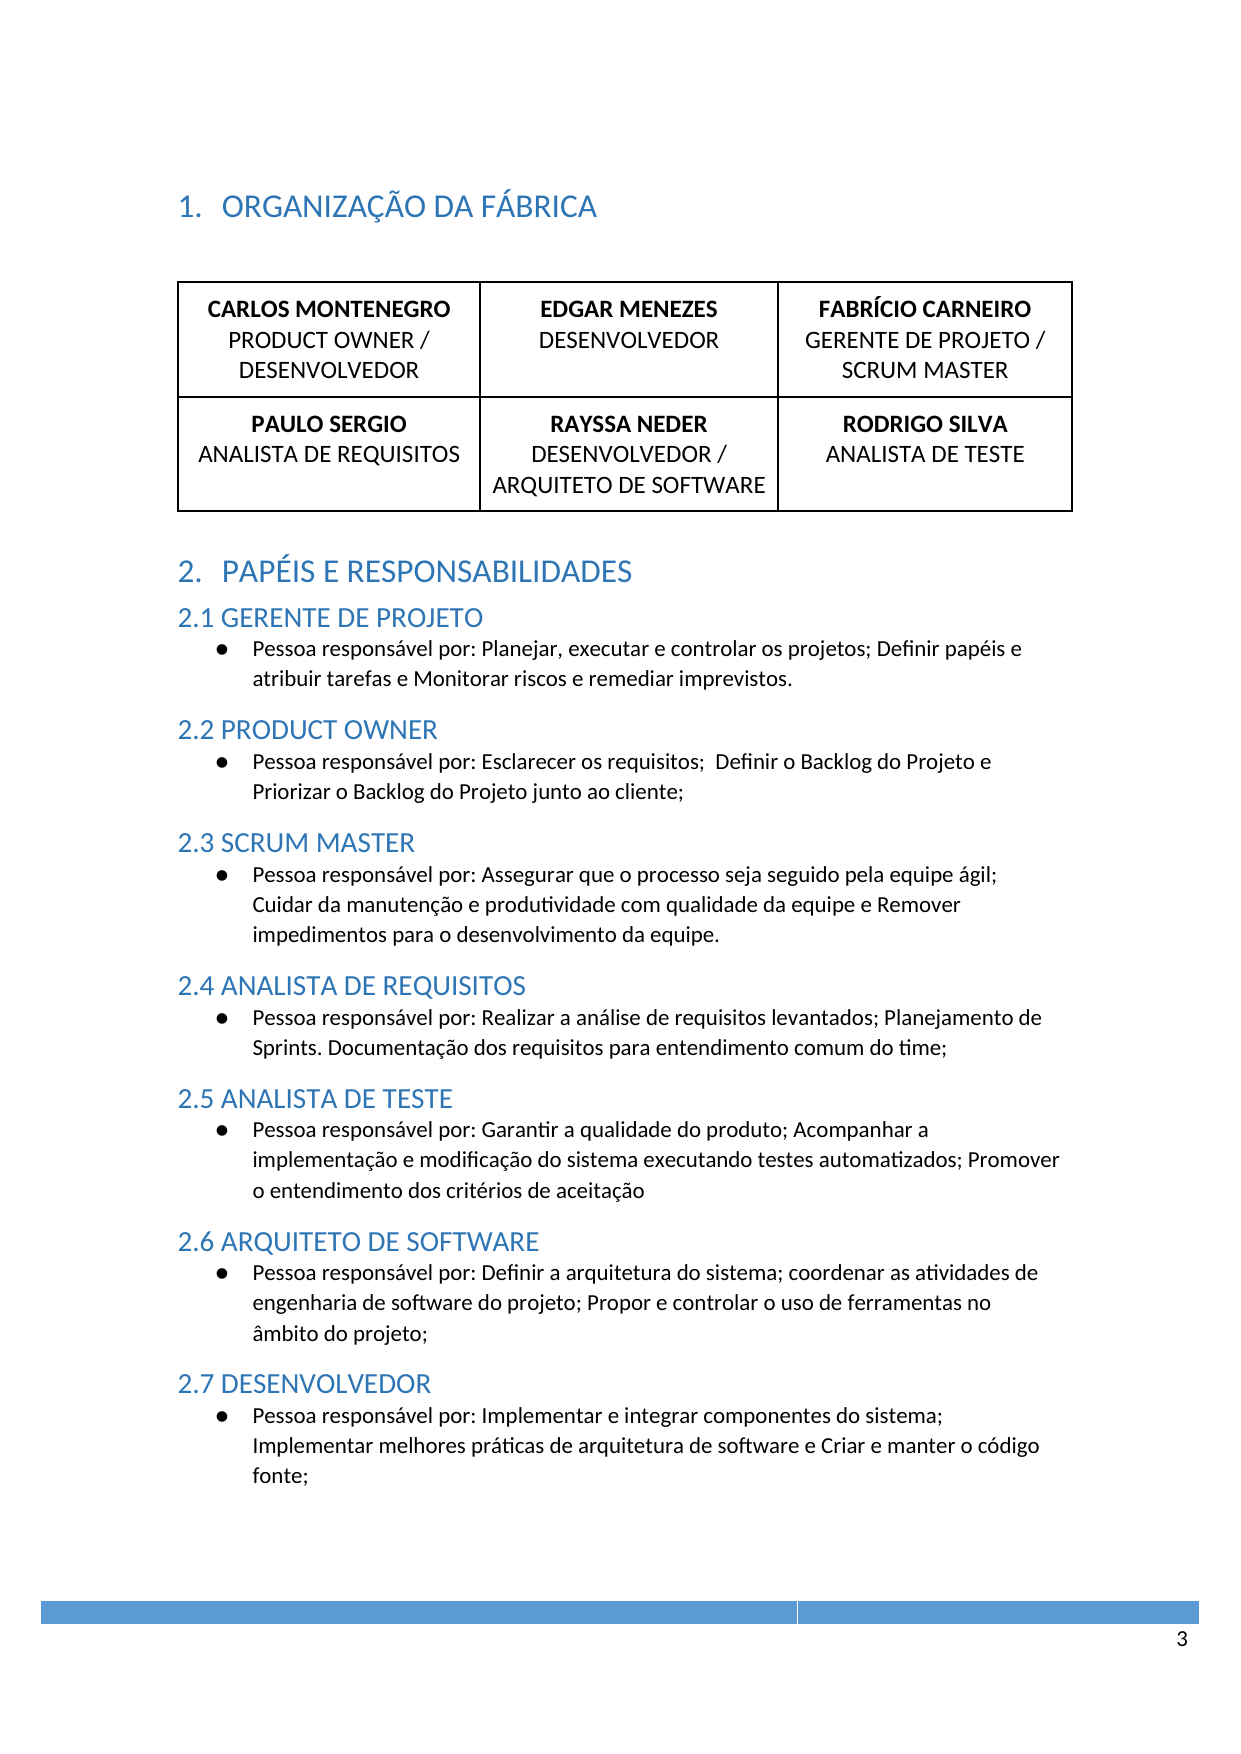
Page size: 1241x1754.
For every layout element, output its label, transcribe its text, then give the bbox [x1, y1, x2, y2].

list Pessoa responsável por: Assegurar que o processo seja seguido pela equipe ágil; Cuidar da manutenção e produtividade com qualidade da equipe e Remover impedimentos para o desenvolvimento da equipe. [215, 860, 1063, 948]
subtitle 2.7 DESENVOLVEDOR [177, 1366, 1063, 1401]
list Pessoa responsável por: Planejar, executar e controlar os projetos; Definir papéis e atribuir tarefas e Monitorar riscos e remediar imprevistos. [215, 634, 1063, 692]
subtitle ORGANIZAÇÃO DA FÁBRICA [177, 185, 1063, 226]
list Pessoa responsável por: Implementar e integrar componentes do sistema; Implementar melhores práticas de arquitetura de software e Criar e manter o código fonte; [215, 1401, 1063, 1489]
table_header EDGAR MENEZES DESENVOLVEDOR [481, 283, 777, 396]
subtitle 2.2 PRODUCT OWNER [177, 711, 1063, 747]
table_header FABRÍCIO CARNEIRO GERENTE DE PROJETO / SCRUM MASTER [779, 283, 1071, 396]
table_header CARLOS MONTENEGRO PRODUCT OWNER / DESENVOLVEDOR [179, 283, 479, 396]
subtitle 2.4 ANALISTA DE REQUISITOS [177, 967, 1063, 1003]
subtitle 2.1 GERENTE DE PROJETO [177, 599, 1063, 634]
list Pessoa responsável por: Realizar a análise de requisitos levantados; Planejamento de Sprints. Documentação dos requisitos para entendimento comum do time; [215, 1003, 1063, 1061]
subtitle 2.5 ANALISTA DE TESTE [177, 1080, 1063, 1115]
list Pessoa responsável por: Definir a arquitetura do sistema; coordenar as atividades de engenharia de software do projeto; Propor e controlar o uso de ferramentas no âmbito do projeto; [215, 1258, 1063, 1347]
table_cell RAYSSA NEDER DESENVOLVEDOR / ARQUITETO DE SOFTWARE [481, 398, 777, 510]
table_cell PAULO SERGIO ANALISTA DE REQUISITOS [179, 398, 479, 510]
subtitle 2.3 SCRUM MASTER [177, 824, 1063, 860]
subtitle 2.6 ARQUITETO DE SOFTWARE [177, 1223, 1063, 1258]
list Pessoa responsável por: Esclarecer os requisitos; Definir o Backlog do Projeto e Priorizar o Backlog do Projeto junto ao cliente; [215, 747, 1063, 805]
list Pessoa responsável por: Garantir a qualidade do produto; Acompanhar a implementação e modificação do sistema executando testes automatizados; Promover o entendimento dos critérios de aceitação [215, 1115, 1063, 1204]
subtitle PAPÉIS E RESPONSABILIDADES [177, 549, 1063, 590]
table_cell RODRIGO SILVA ANALISTA DE TESTE [779, 398, 1071, 510]
